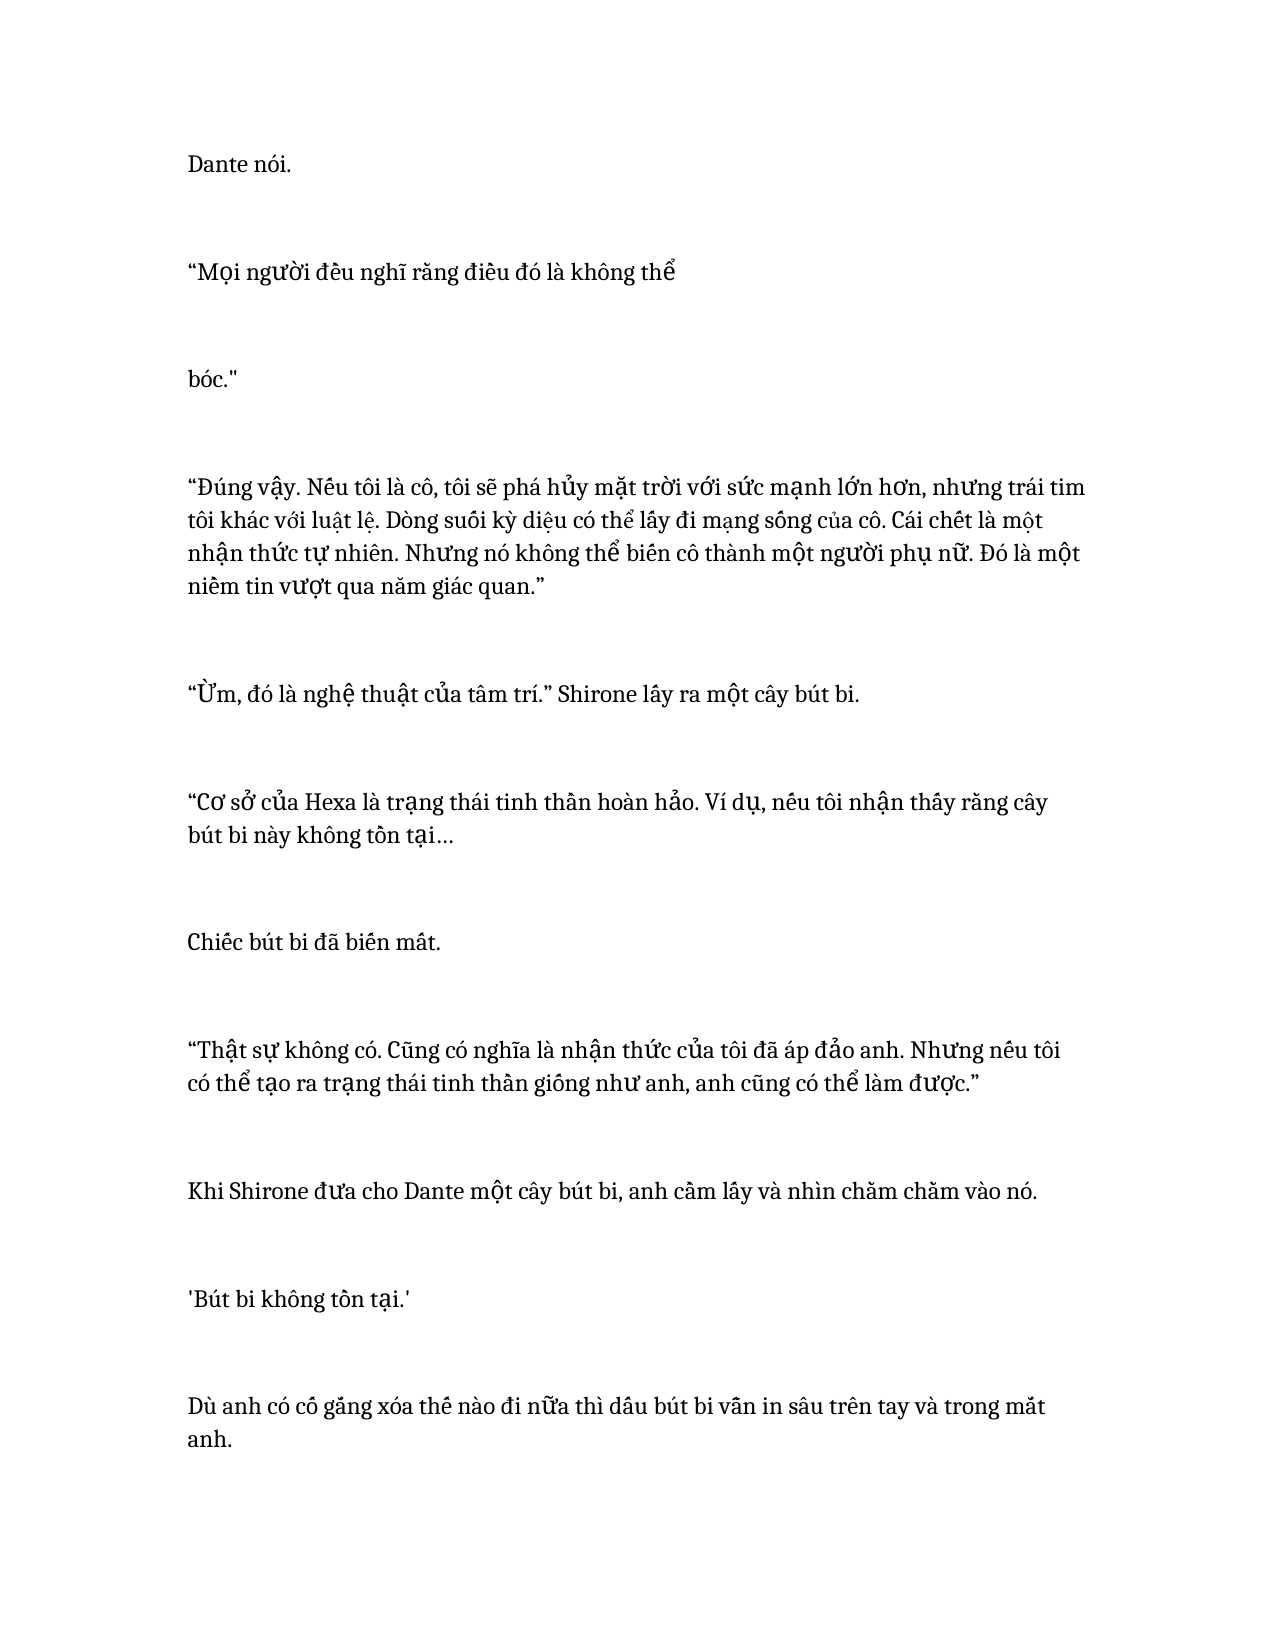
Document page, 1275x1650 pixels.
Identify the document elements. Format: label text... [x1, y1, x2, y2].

text Dù anh có cố gắng xóa thế nào đi nữa thì dấu bút bi vẫn in sâu trên tay và trong mắt anh. [187, 1392, 1087, 1454]
text “Cơ sở của Hexa là trạng thái tinh thần hoàn hảo. Ví dụ, nếu tôi nhận thấy rằng cây bút bi này không tồn tại… [187, 788, 1087, 849]
text Khi Shirone đưa cho Dante một cây bút bi, anh cầm lấy và nhìn chằm chằm vào nó. [187, 1177, 1087, 1206]
text bóc." [187, 365, 1087, 394]
text “Mọi người đều nghĩ rằng điều đó là không thể [187, 258, 1087, 286]
text “Thật sự không có. Cũng có nghĩa là nhận thức của tôi đã áp đảo anh. Nhưng nếu tôi có thể tạo ra trạng thái tinh thần giống như anh, anh cũng có thể làm được.” [187, 1036, 1087, 1098]
text “Đúng vậy. Nếu tôi là cô, tôi sẽ phá hủy mặt trời với sức mạnh lớn hơn, nhưng trái tim tôi khác với luật lệ. Dòng suối kỳ diệu có thể lấy đi mạng sống của cô. Cái chết là một nhận thức tự nhiên. Nhưng nó không thể biến cô thành một người phụ nữ. Đó là một niềm tin vượt qua năm giác quan.” [187, 473, 1087, 601]
text Chiếc bút bi đã biến mất. [187, 928, 1087, 957]
text “Ừm, đó là nghệ thuật của tâm trí.” Shirone lấy ra một cây bút bi. [187, 680, 1087, 709]
text 'Bút bi không tồn tại.' [187, 1284, 1087, 1313]
text Dante nói. [187, 150, 1087, 179]
